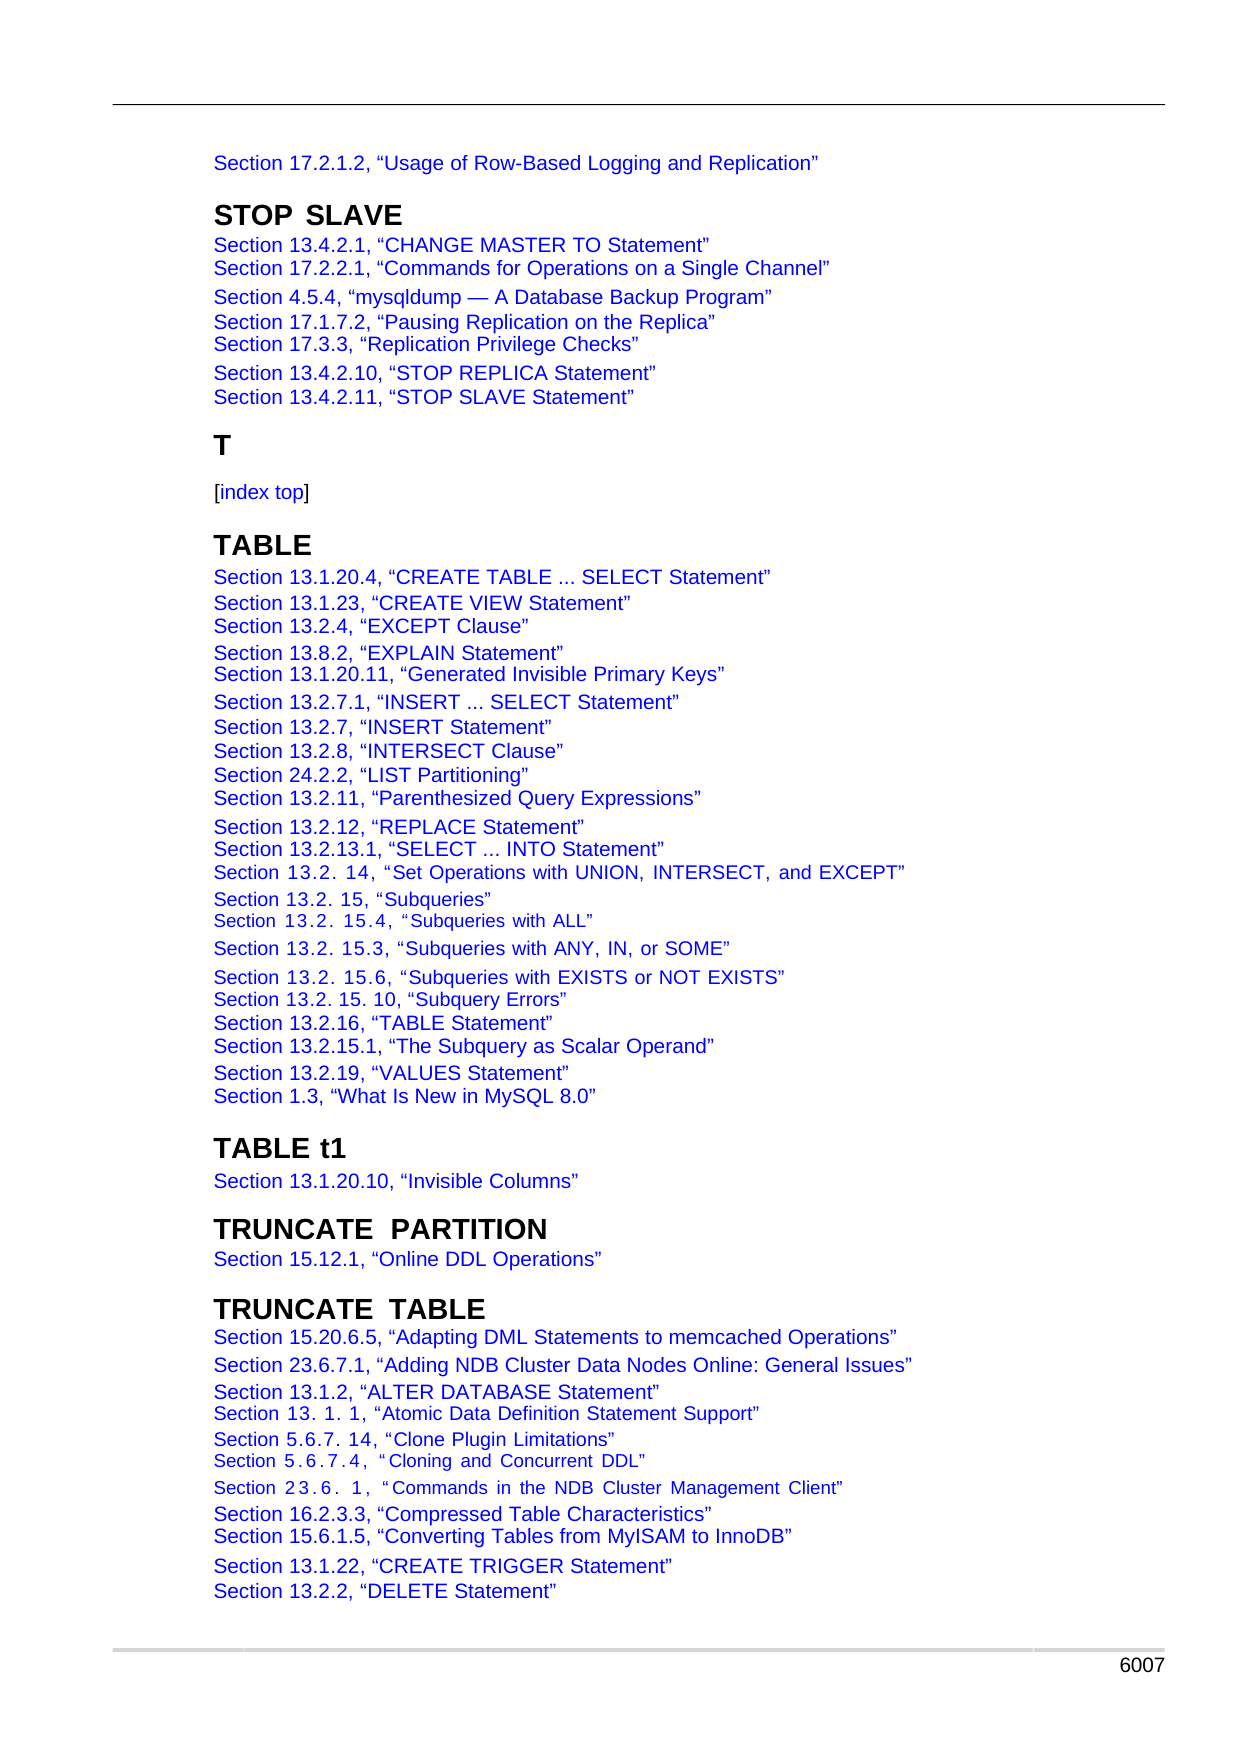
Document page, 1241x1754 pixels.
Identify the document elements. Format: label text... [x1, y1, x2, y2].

text Section 15.6.1.5, “Converting Tables from MyISAM to InnoDB” [213, 1526, 1165, 1553]
text Section 24.2.2, “LIST Partitioning” [213, 767, 1165, 786]
text Section 1.3, “What Is New in MySQL 8.0” [213, 1084, 1165, 1113]
text Section 13.1.2, “ALTER DATABASE Statement” [213, 1382, 1165, 1404]
text TABLE t1 [213, 1137, 1165, 1164]
text Section 13.2.2, “DELETE Statement” [213, 1581, 1165, 1603]
text STOP SLAVE [213, 203, 1165, 231]
text Section 13.4.2.11, “STOP SLAVE Statement” [213, 387, 1165, 409]
text Section 13.4.2.10, “STOP REPLICA Statement” [213, 362, 1165, 384]
text Section 13.2. 15.4, “Subqueries with ALL” [213, 910, 1165, 936]
text TRUNCATE TABLE [213, 1297, 1165, 1325]
text T [213, 433, 1165, 461]
text Section 17.3.3, “Replication Privilege Checks” [213, 337, 1165, 362]
text [index top] [214, 481, 1165, 509]
text Section 13.2. 15.6, “Subqueries with EXISTS or NOT EXISTS” [213, 966, 1165, 988]
text Section 13.8.2, “EXPLAIN Statement” [213, 642, 1165, 664]
text Section 13.2. 15, “Subqueries” [213, 891, 1165, 910]
text Section 13.2.8, “INTERSECT Clause” [213, 742, 1165, 767]
text Section 13.2.7.1, “INSERT ... SELECT Statement” [213, 692, 1165, 714]
text Section 13.2.19, “VALUES Statement” [213, 1066, 1165, 1084]
text Section 13.1.22, “CREATE TRIGGER Statement” [213, 1556, 1165, 1578]
text Section 13.2.13.1, “SELECT ... INTO Statement” [213, 841, 1165, 860]
text Section 4.5.4, “mysqldump — A Database Backup Program” [213, 286, 1165, 309]
text Section 5.6.7. 14, “Clone Plugin Limitations” [213, 1431, 1165, 1450]
text TRUNCATE PARTITION [213, 1217, 1165, 1245]
text Section 5.6.7.4, “Cloning and Concurrent DDL” [213, 1450, 1165, 1476]
text Section 16.2.3.3, “Compressed Table Characteristics” [213, 1506, 1165, 1526]
text Section 15.12.1, “Online DDL Operations” [213, 1251, 1165, 1271]
text Section 15.20.6.5, “Adapting DML Statements to memcached Operations” [213, 1325, 1165, 1357]
text Section 13.2.7, “INSERT Statement” [213, 717, 1165, 739]
text Section 13.1.20.11, “Generated Invisible Primary Keys” [213, 667, 1165, 692]
text TABLE [213, 533, 1165, 561]
text Section 17.2.1.2, “Usage of Row-Based Logging and Replication” [213, 151, 1165, 179]
text Section 13.2.12, “REPLACE Statement” [213, 817, 1165, 839]
text Section 13.2.11, “Parenthesized Query Expressions” [213, 792, 1165, 817]
text Section 23.6.7.1, “Adding NDB Cluster Data Nodes Online: General Issues” [213, 1357, 1165, 1376]
text Section 13.2. 15. 10, “Subquery Errors” [213, 991, 1165, 1010]
text Section 13.2.16, “TABLE Statement” [213, 1016, 1165, 1034]
text Section 13.1.20.4, “CREATE TABLE ... SELECT Statement” [213, 568, 1165, 593]
text Section 13.2. 15.3, “Subqueries with ANY, IN, or SOME” [213, 936, 1165, 966]
picture [112, 1648, 1166, 1652]
text Section 17.1.7.2, “Pausing Replication on the Replica” [213, 311, 1165, 334]
text Section 13.1.23, “CREATE VIEW Statement” [213, 593, 1165, 615]
text Section 13.2.15.1, “The Subquery as Scalar Operand” [213, 1034, 1165, 1066]
text Section 13.1.20.10, “Invisible Columns” [213, 1171, 1165, 1193]
text Section 23.6. 1, “Commands in the NDB Cluster Management Client” [213, 1476, 1165, 1503]
text Section 13. 1. 1, “Atomic Data Definition Statement Support” [213, 1406, 1165, 1431]
text Section 17.2.2.1, “Commands for Operations on a Single Channel” [213, 256, 1165, 286]
text Section 13.2.4, “EXCEPT Clause” [213, 617, 1165, 642]
text Section 13.4.2.1, “CHANGE MASTER TO Statement” [213, 238, 1165, 256]
text Section 13.2. 14, “Set Operations with UNION, INTERSECT, and EXCEPT” [213, 860, 1165, 891]
